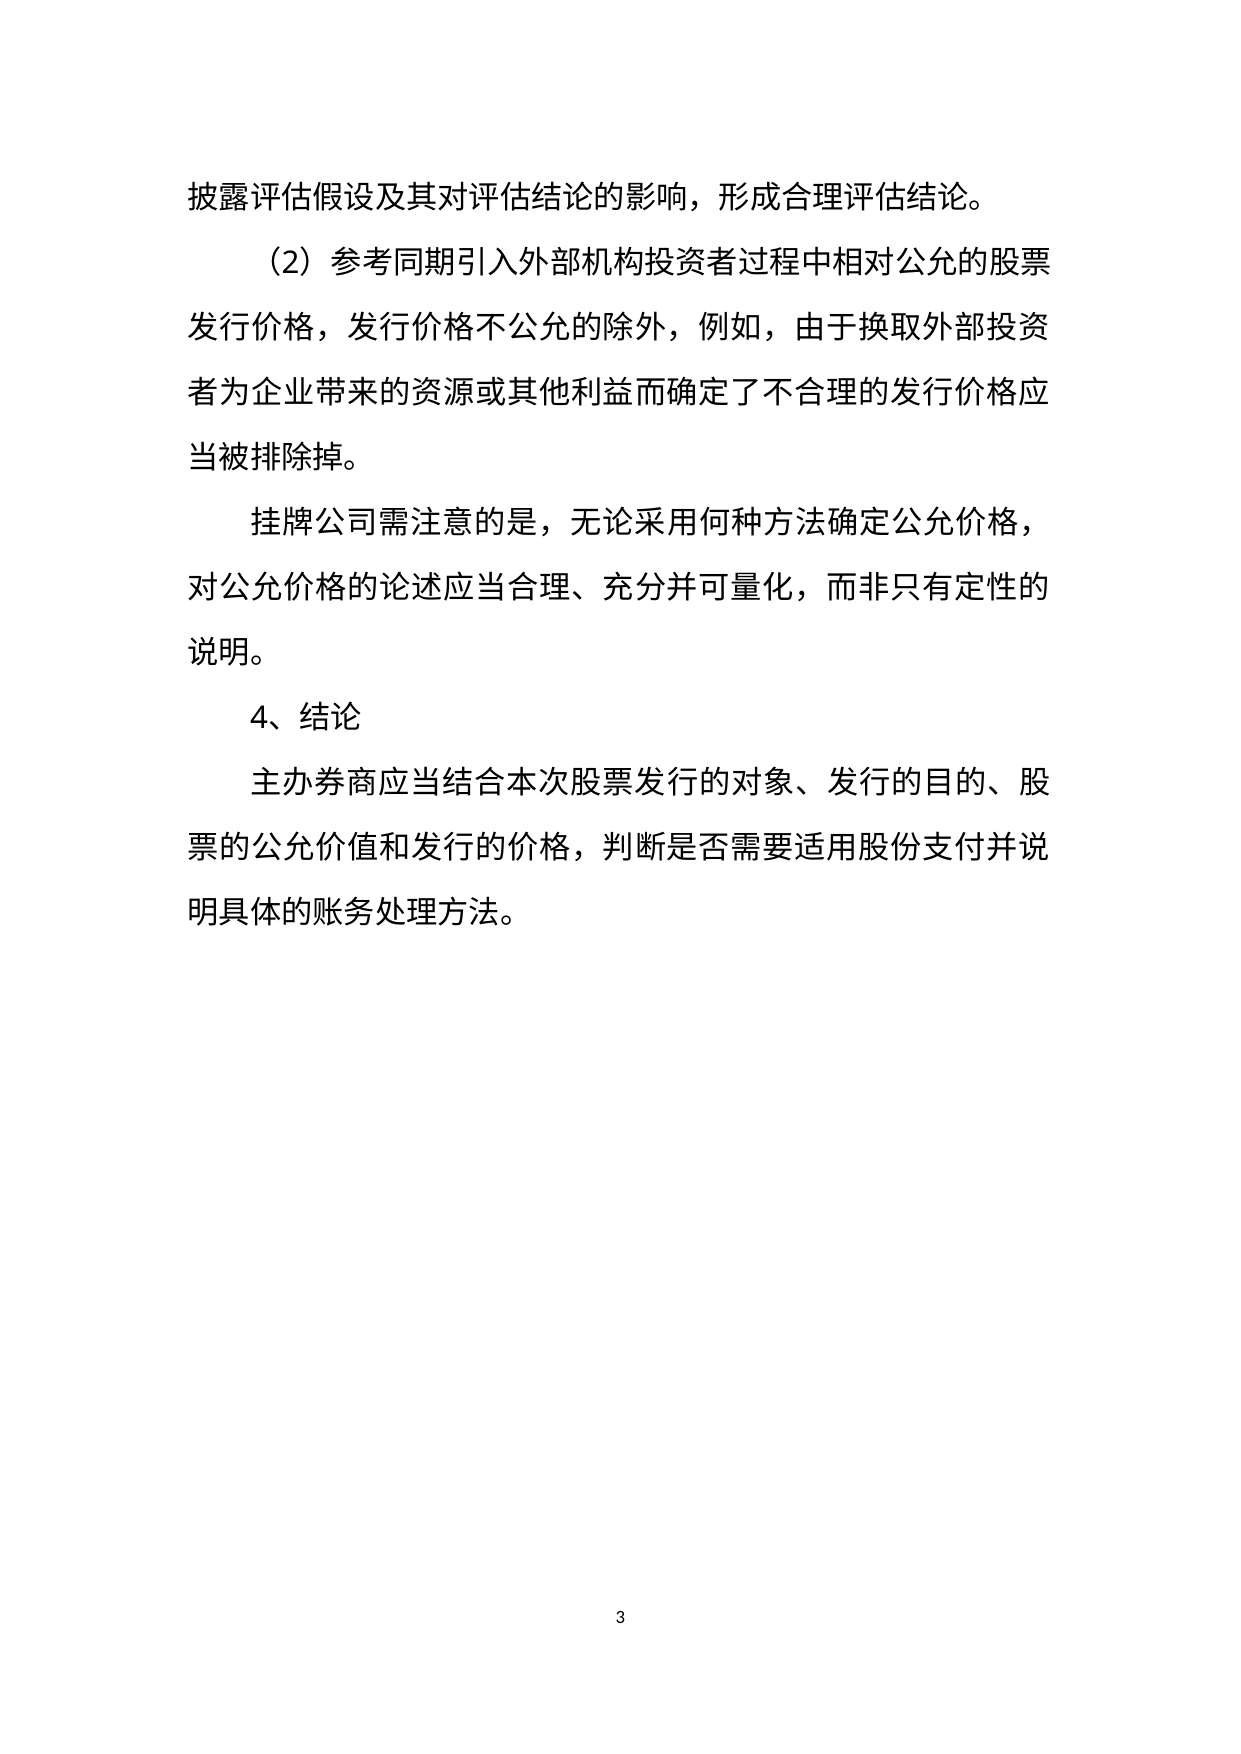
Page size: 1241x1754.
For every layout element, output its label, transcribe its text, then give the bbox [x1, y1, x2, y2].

list 4、结论 [187, 682, 1053, 747]
list （2）参考同期引入外部机构投资者过程中相对公允的股票发行价格，发行价格不公允的除外，例如，由于换取外部投资者为企业带来的资源或其他利益而确定了不合理的发行价格应当被排除掉。 [187, 227, 1053, 487]
list 挂牌公司需注意的是，无论采用何种方法确定公允价格，对公允价格的论述应当合理、充分并可量化，而非只有定性的说明。 [187, 487, 1053, 682]
list 主办券商应当结合本次股票发行的对象、发行的目的、股票的公允价值和发行的价格，判断是否需要适用股份支付并说明具体的账务处理方法。 [187, 747, 1053, 942]
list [187, 162, 1053, 227]
